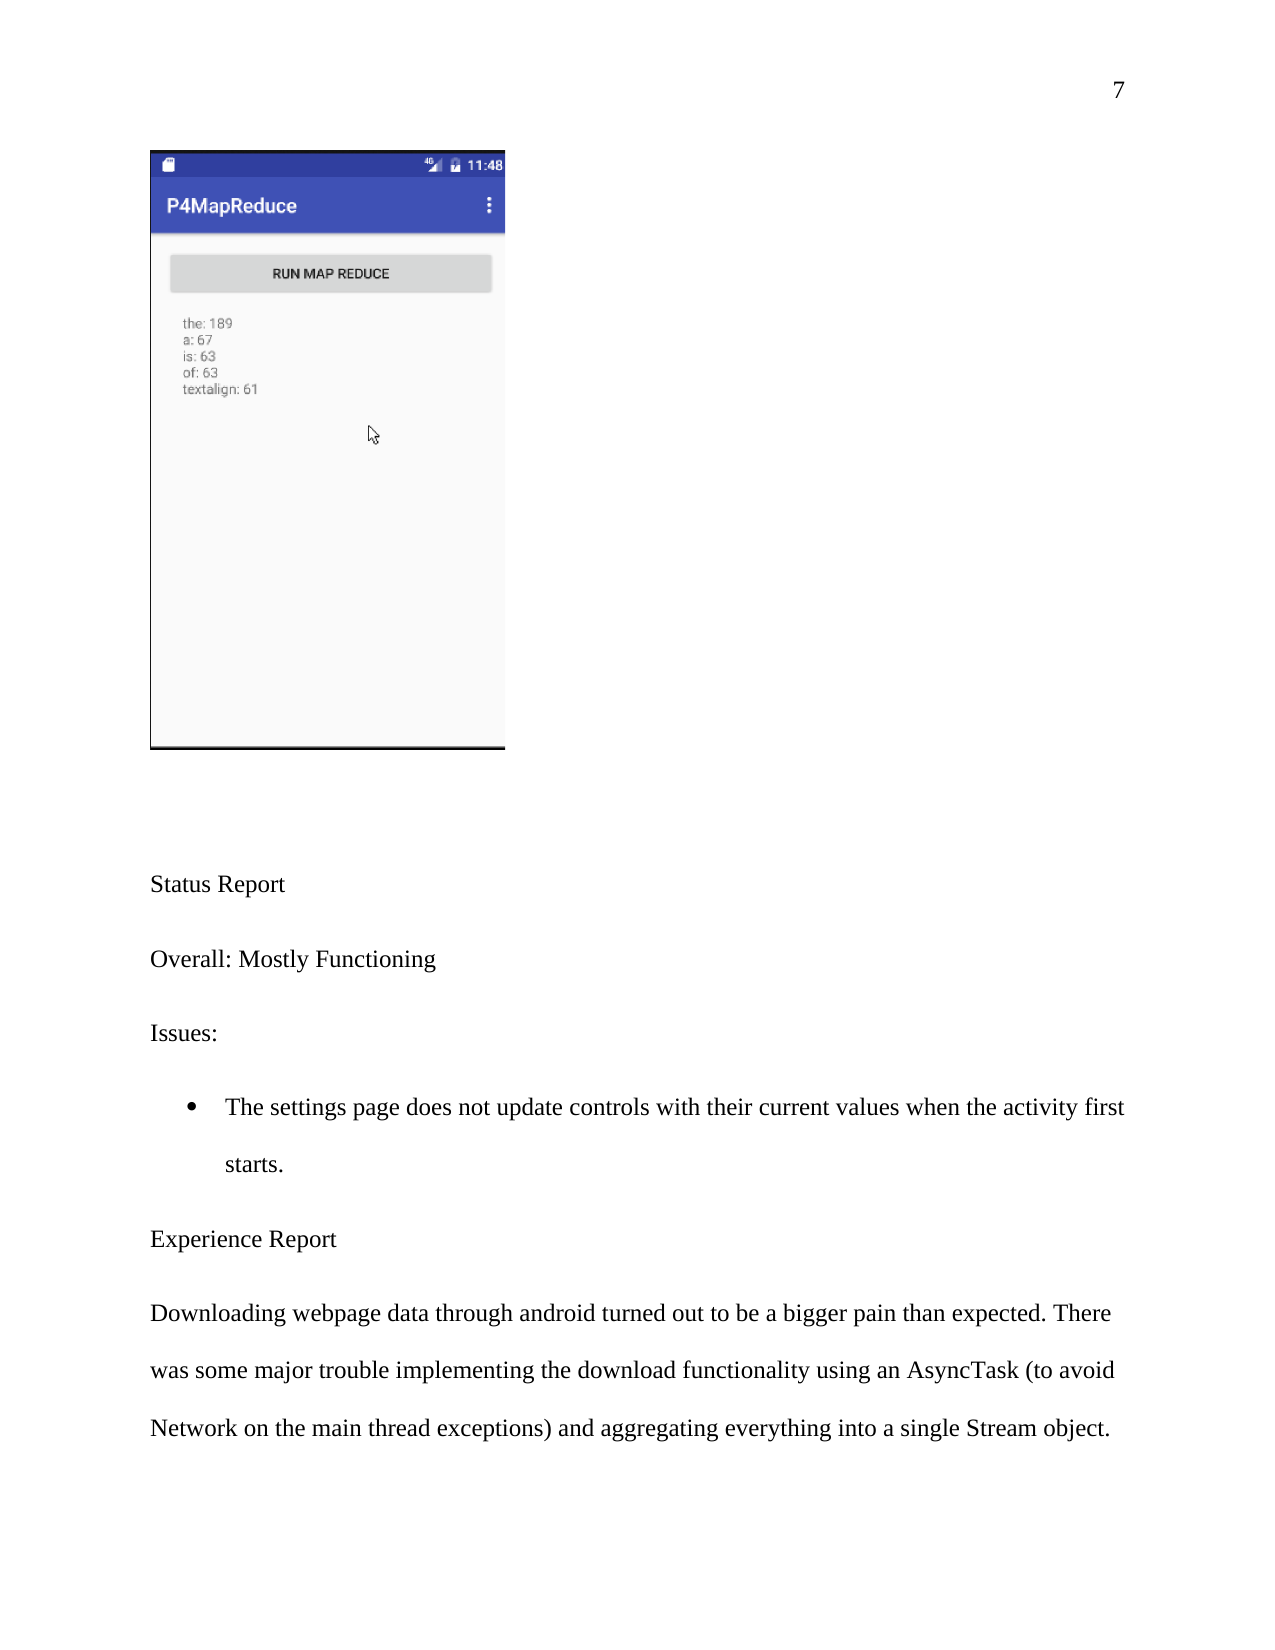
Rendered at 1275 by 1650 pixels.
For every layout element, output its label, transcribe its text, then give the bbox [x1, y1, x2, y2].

text Overall: Mostly Functioning [150, 944, 1125, 972]
text Issues: [150, 1018, 1125, 1047]
picture [150, 150, 506, 750]
text Status Report [150, 869, 1125, 898]
text Experience Report [150, 1224, 1125, 1252]
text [150, 1298, 1125, 1442]
list The settings page does not update controls with their current values when the activity first starts. [187, 1092, 1125, 1178]
